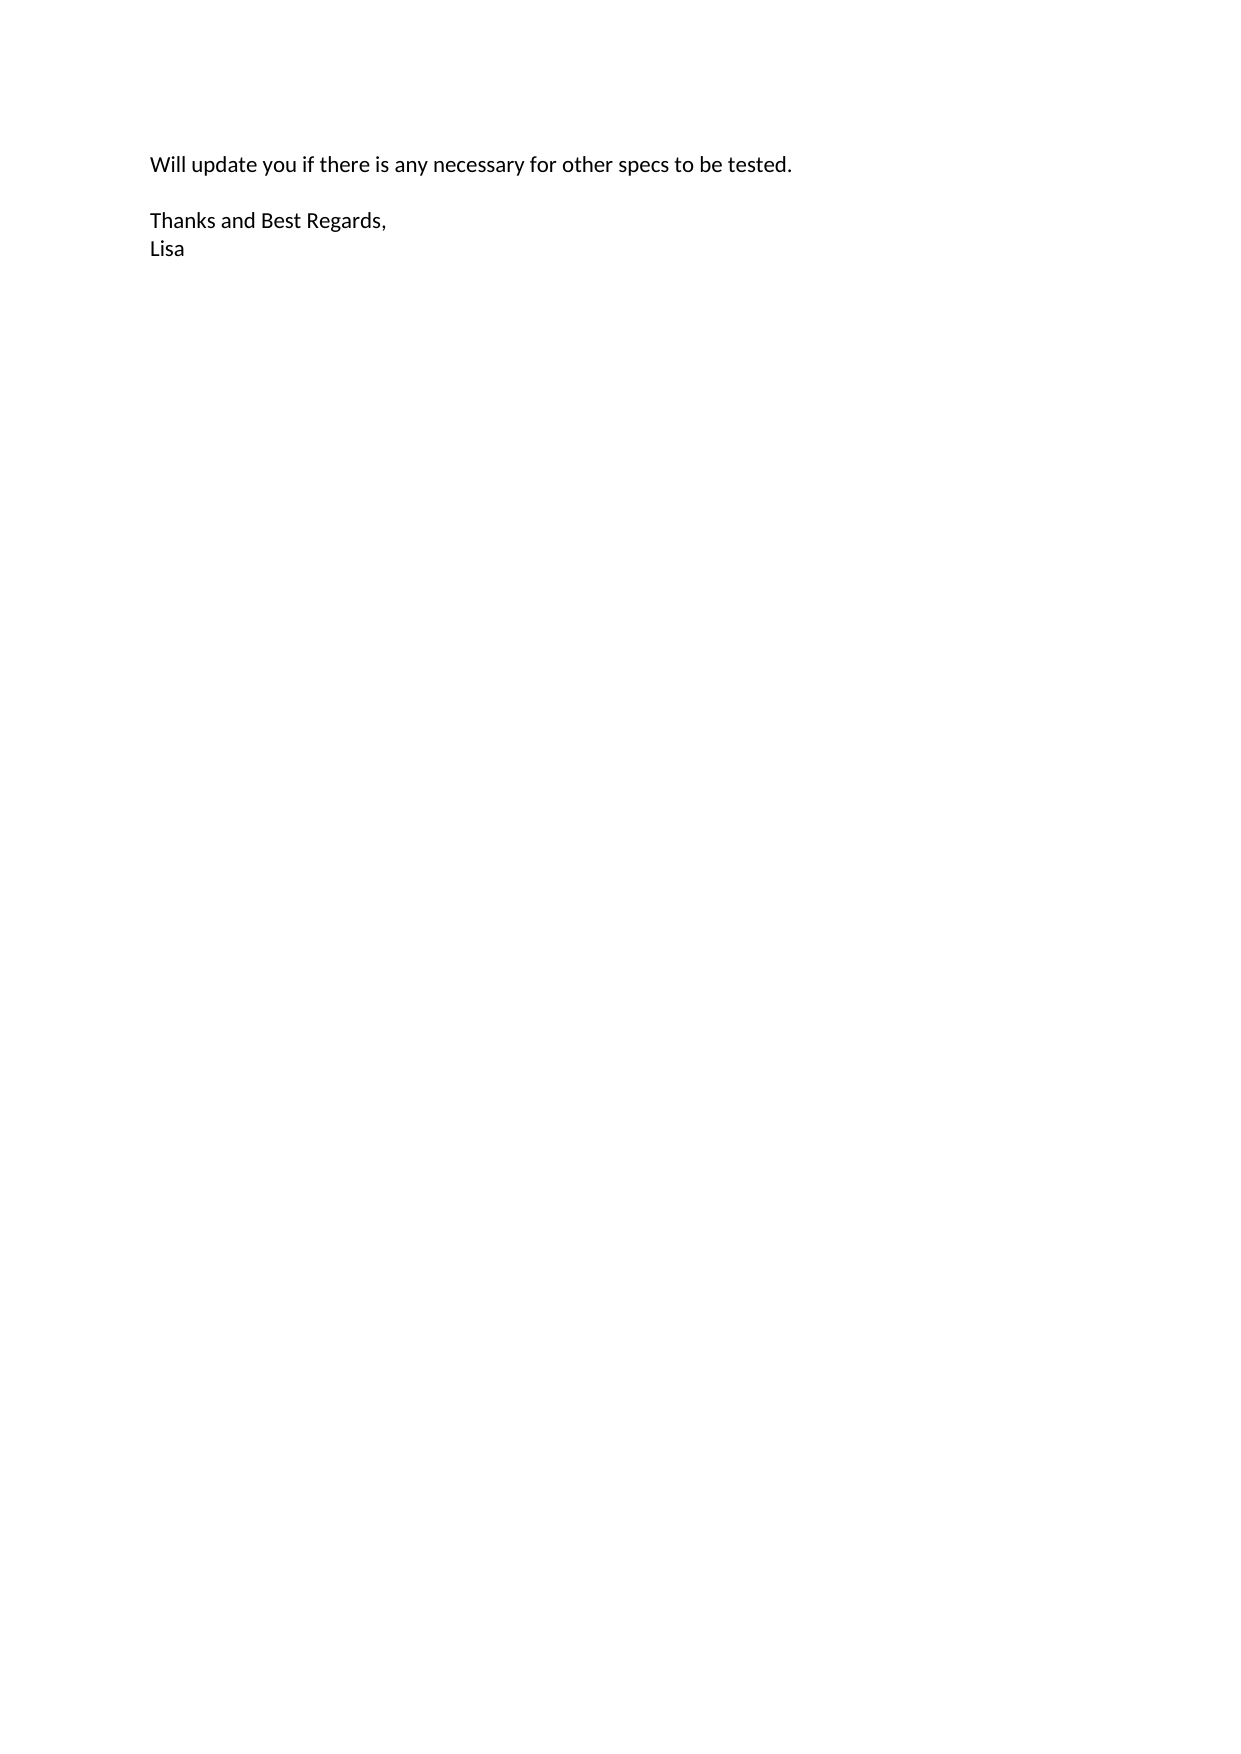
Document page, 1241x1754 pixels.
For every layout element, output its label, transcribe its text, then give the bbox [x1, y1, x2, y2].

text Will update you if there is any necessary for other specs to be tested. [150, 150, 1090, 178]
text Lisa [150, 234, 1090, 262]
text Thanks and Best Regards, [150, 206, 1090, 234]
